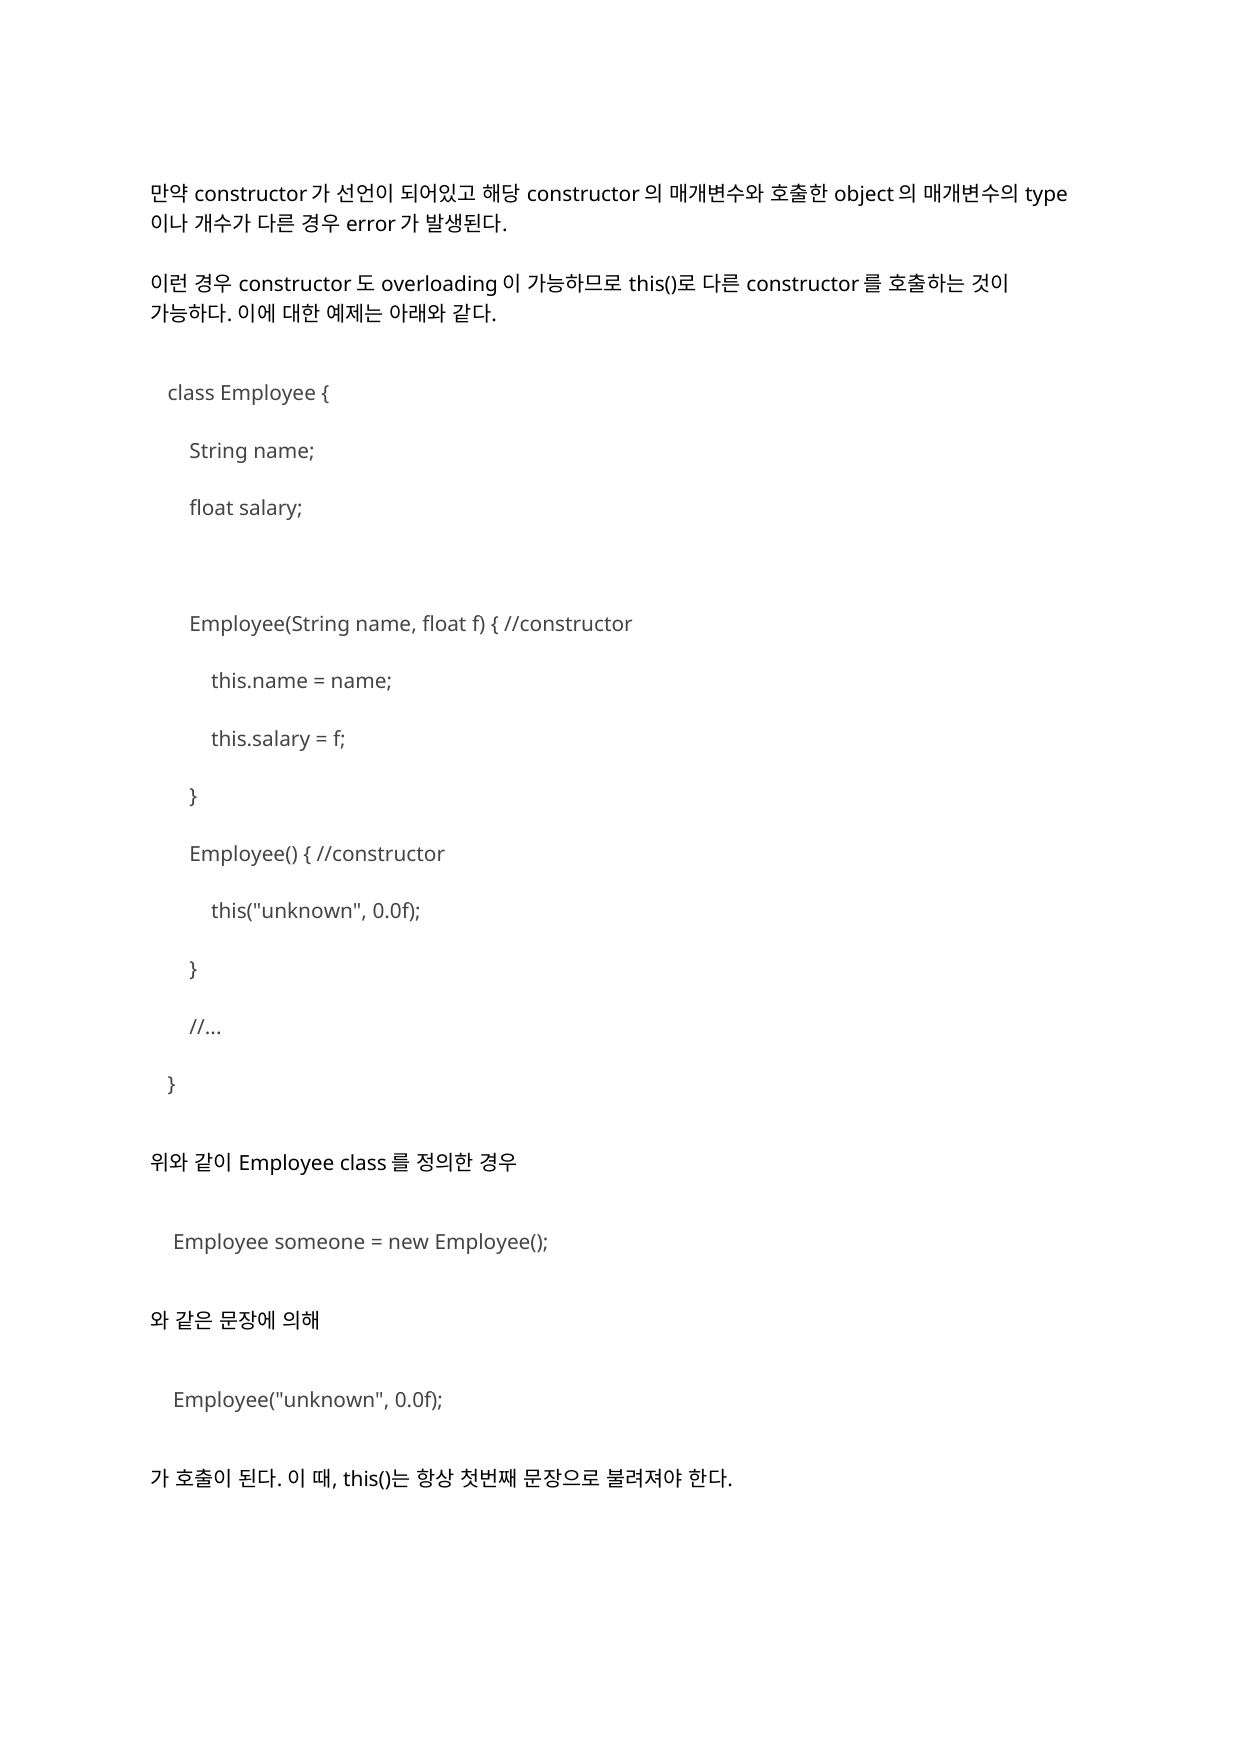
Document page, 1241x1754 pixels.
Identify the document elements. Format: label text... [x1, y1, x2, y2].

text 만약 constructor가 선언이 되어있고 해당 constructor의 매개변수와 호출한 object의 매개변수의 type이나 개수가 다른 경우 error가 발생된다. [150, 177, 1090, 238]
text 위와 같이 Employee class를 정의한 경우 [150, 1147, 1090, 1177]
text 와 같은 문장에 의해 [150, 1304, 1090, 1335]
table_cell class Employee { String name; float salary; Employee(String name, float f) { //constructor this.name = name; this.salary = f; } Employee() { //constructor this("unknown", 0.0f); } //... } [150, 357, 1090, 1117]
table_cell Employee("unknown", 0.0f); [150, 1364, 1090, 1433]
text 가 호출이 된다. 이 때, this()는 항상 첫번째 문장으로 불려져야 한다. [150, 1462, 1090, 1493]
table_cell Employee someone = new Employee(); [150, 1206, 1090, 1275]
text 이런 경우 constructor도 overloading이 가능하므로 this()로 다른 constructor를 호출하는 것이 가능하다. 이에 대한 예제는 아래와 같다. [150, 267, 1090, 328]
